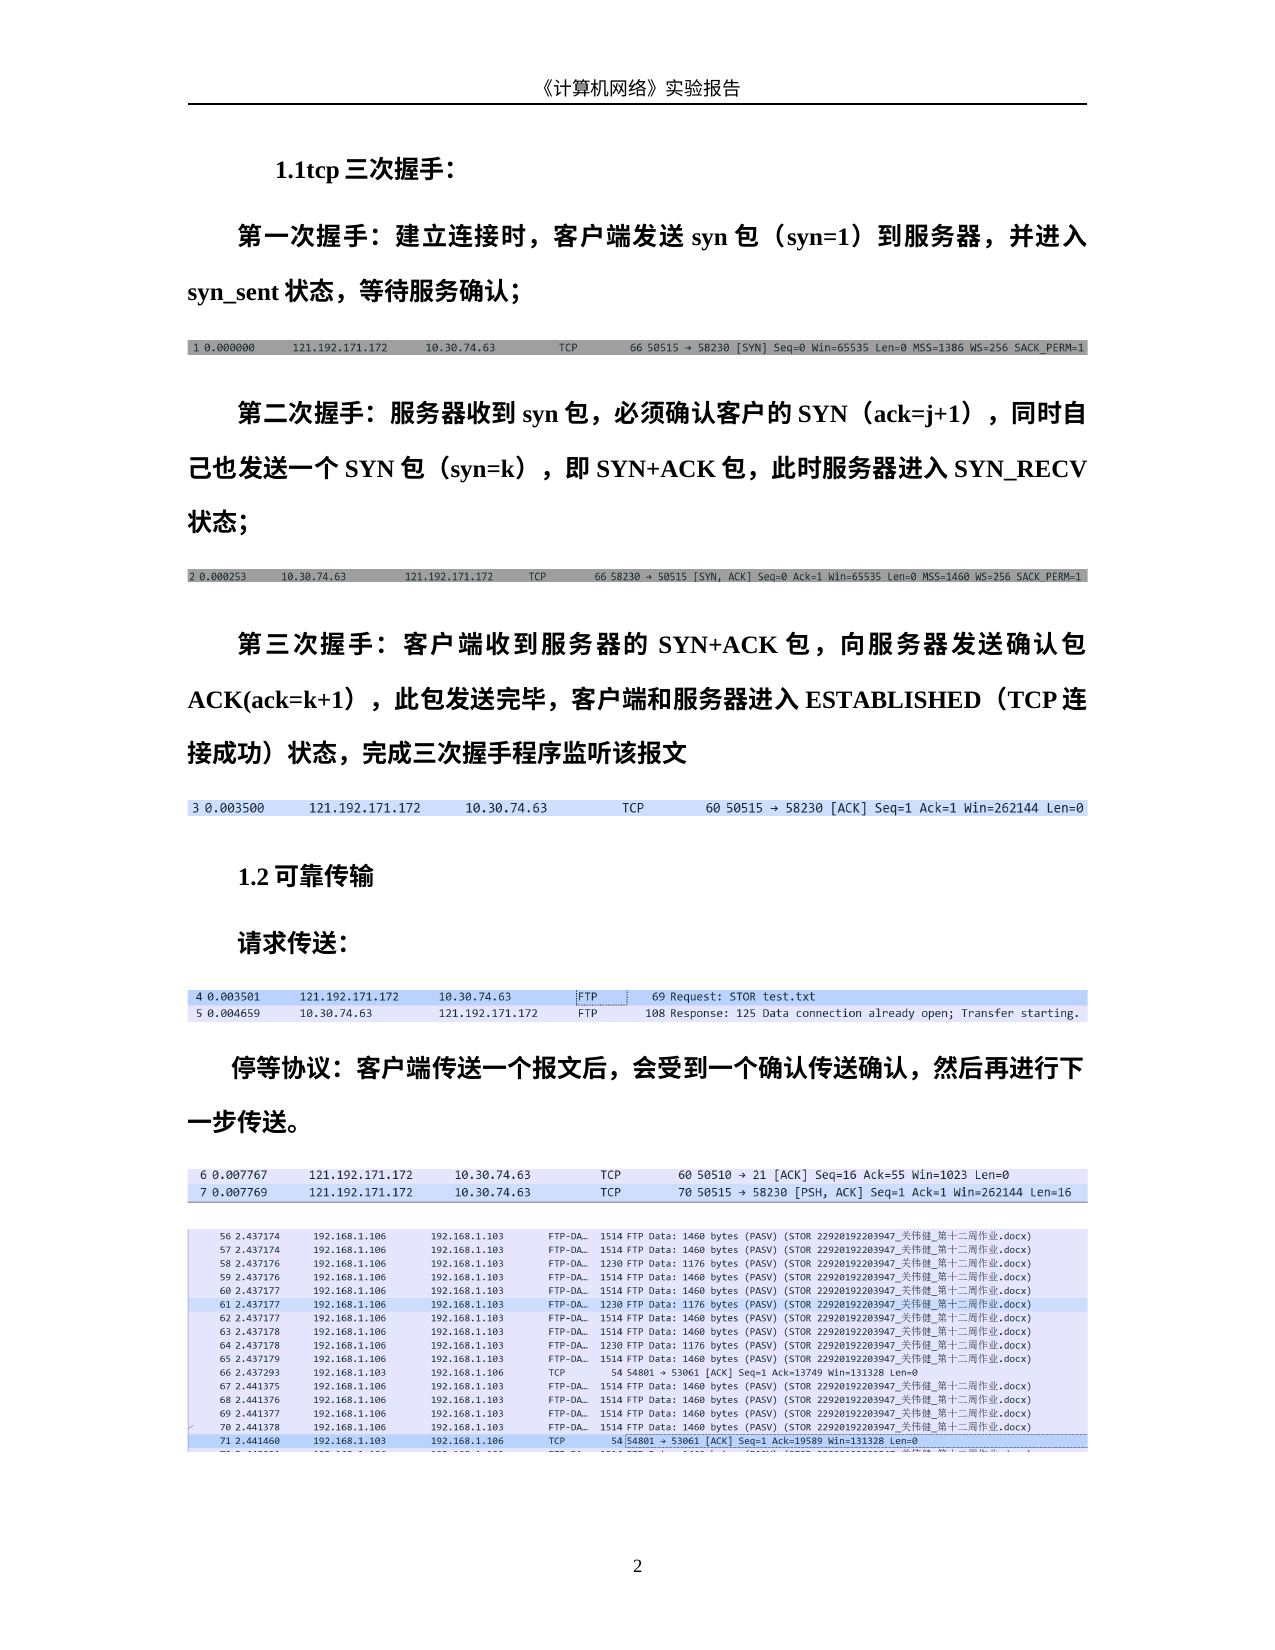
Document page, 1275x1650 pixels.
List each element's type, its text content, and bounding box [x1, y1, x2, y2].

list 第三次握手：客户端收到服务器的SYN+ACK包，向服务器发送确认包ACK(ack=k+1），此包发送完毕，客户端和服务器进入ESTABLISHED（TCP连接成功）状态，完成三次握手程序监听该报文 [187, 625, 1087, 770]
picture [187, 338, 1088, 355]
picture [187, 1169, 1088, 1203]
picture [187, 1229, 1088, 1452]
list 第一次握手：建立连接时，客户端发送syn包（syn=1）到服务器，并进入syn_sent状态，等待服务确认； [187, 217, 1087, 307]
picture [187, 990, 1088, 1022]
list 停等协议：客户端传送一个报文后，会受到一个确认传送确认，然后再进行下一步传送。 [187, 1048, 1087, 1139]
picture [187, 800, 1088, 816]
picture [187, 569, 1088, 582]
list 1.2可靠传输 [187, 856, 1087, 892]
list 1.1tcp三次握手： [187, 150, 1087, 186]
list 第二次握手：服务器收到syn包，必须确认客户的SYN（ack=j+1），同时自己也发送一个SYN包（syn=k），即SYN+ACK包，此时服务器进入SYN_RECV状态； [187, 394, 1087, 539]
list 请求传送： [187, 923, 1087, 959]
